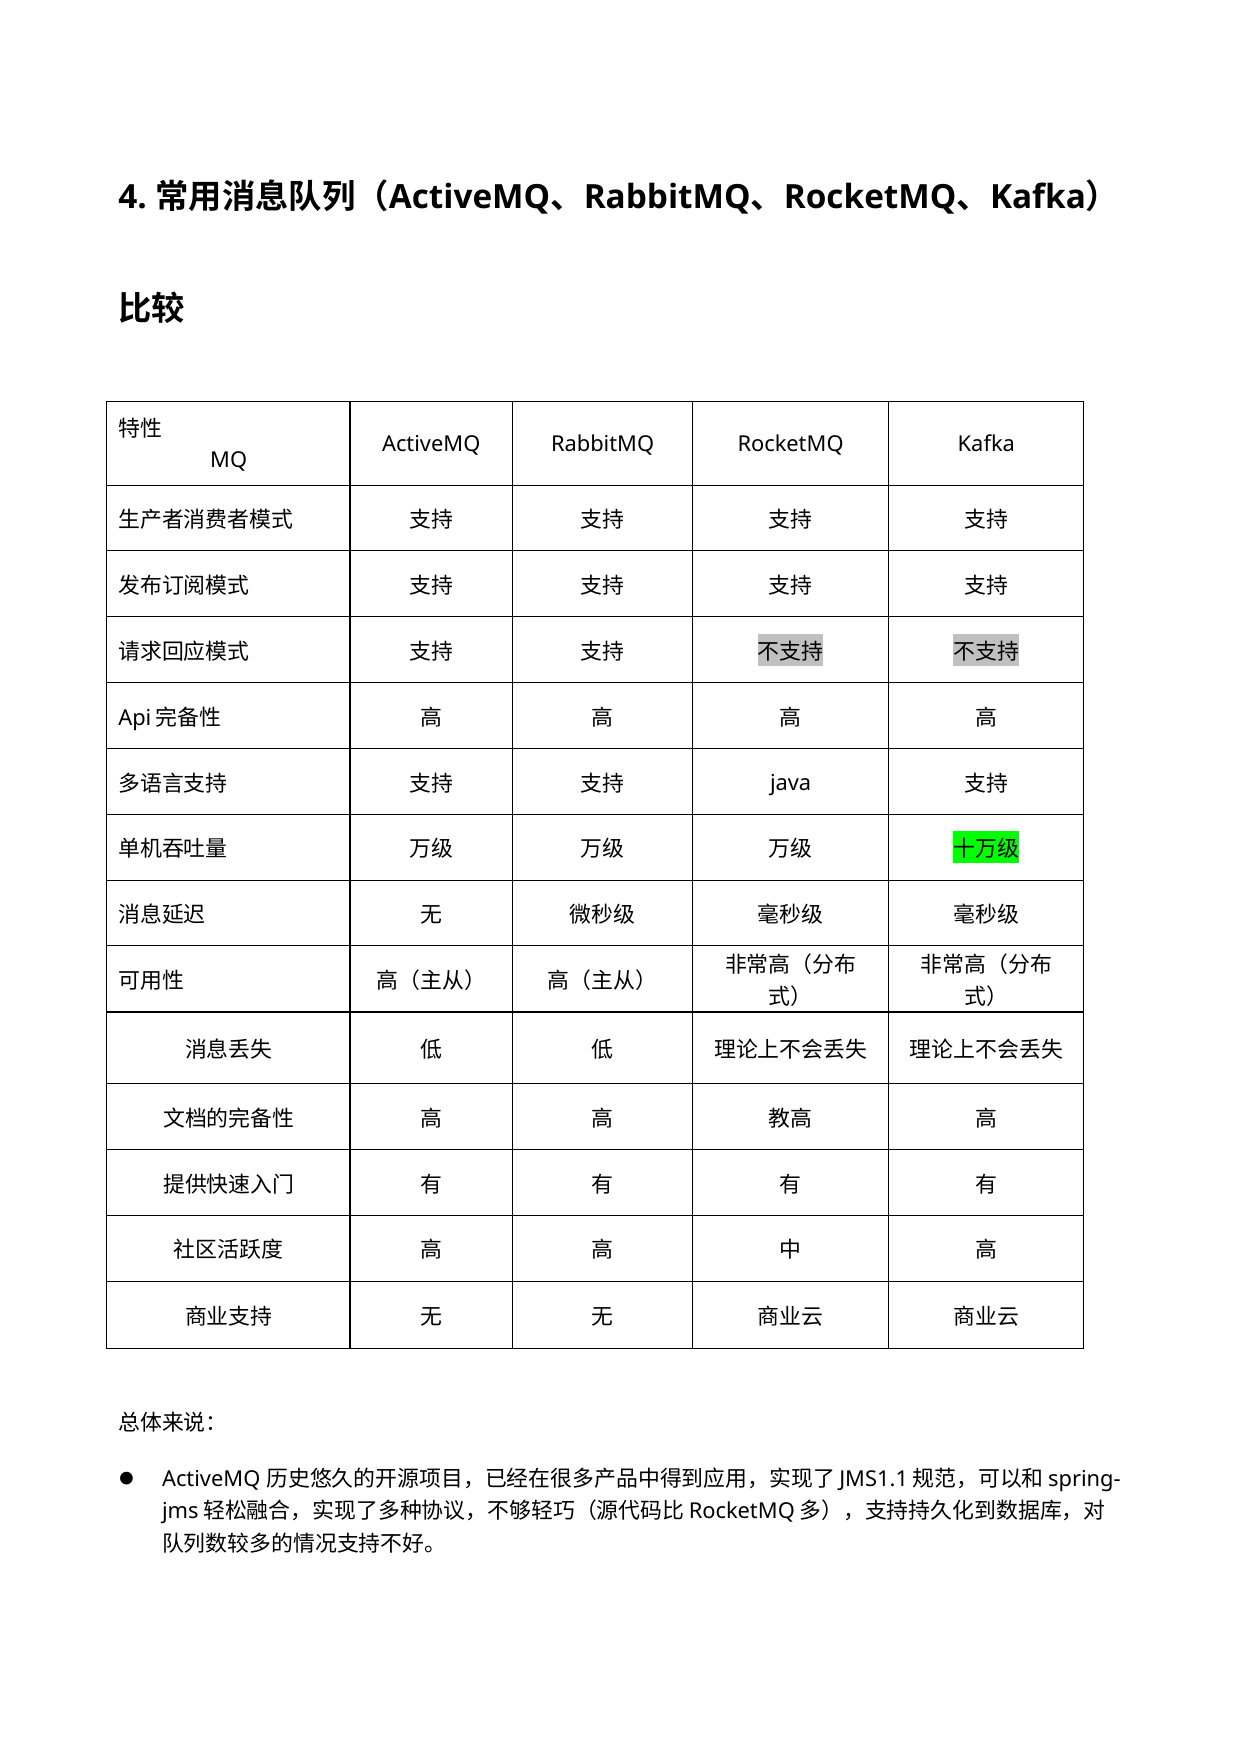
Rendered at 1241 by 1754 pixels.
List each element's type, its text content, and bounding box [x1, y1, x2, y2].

table_cell 支持 [351, 617, 512, 682]
table_cell 低 [513, 1013, 692, 1083]
table_cell 有 [351, 1150, 512, 1215]
table_cell java [693, 749, 888, 814]
table_cell 高 [889, 1084, 1083, 1149]
list ActiveMQ 历史悠久的开源项目，已经在很多产品中得到应用，实现了JMS1.1规范，可以和spring-jms轻松融合，实现了多种协议，不够轻巧（源代码比RocketMQ多），支持持久化到数据库，对队列数较多的情况支持不好。 [118, 1461, 1122, 1558]
table_cell 高 [693, 683, 888, 748]
table_header RabbitMQ [513, 402, 692, 484]
table_cell 高 [351, 1216, 512, 1281]
table_cell 支持 [351, 551, 512, 616]
table_cell 高 [889, 1216, 1083, 1281]
table_cell 支持 [513, 486, 692, 550]
table_cell 无 [351, 1282, 512, 1348]
table_cell 社区活跃度 [107, 1216, 349, 1281]
table_cell 支持 [693, 551, 888, 616]
table_cell 万级 [513, 815, 692, 879]
table_cell 发布订阅模式 [107, 551, 349, 616]
table_cell 无 [513, 1282, 692, 1348]
table_cell 商业云 [693, 1282, 888, 1348]
table_cell 商业云 [889, 1282, 1083, 1348]
table_cell 有 [889, 1150, 1083, 1215]
table_cell 提供快速入门 [107, 1150, 349, 1215]
table_cell 消息丢失 [107, 1013, 349, 1083]
table_cell 高 [351, 1084, 512, 1149]
table_cell 消息延迟 [107, 881, 349, 945]
table_cell 单机吞吐量 [107, 815, 349, 879]
table_cell 高（主从） [513, 946, 692, 1011]
table_header Kafka [889, 402, 1083, 484]
table_cell 请求回应模式 [107, 617, 349, 682]
table_cell 高 [513, 1084, 692, 1149]
table_cell 中 [693, 1216, 888, 1281]
table_cell 支持 [513, 551, 692, 616]
table_cell 支持 [351, 749, 512, 814]
table_cell 高（主从） [351, 946, 512, 1011]
table_cell 支持 [889, 486, 1083, 550]
table_cell 商业支持 [107, 1282, 349, 1348]
table_cell 万级 [351, 815, 512, 879]
table_cell 可用性 [107, 946, 349, 1011]
table_cell Api完备性 [107, 683, 349, 748]
table_cell 微秒级 [513, 881, 692, 945]
table_cell 低 [351, 1013, 512, 1083]
table_cell 十万级 [889, 815, 1083, 879]
table_cell 有 [513, 1150, 692, 1215]
table_cell 高 [889, 683, 1083, 748]
table_cell 理论上不会丢失 [693, 1013, 888, 1083]
table_cell 文档的完备性 [107, 1084, 349, 1149]
table_cell 支持 [889, 749, 1083, 814]
table_cell 教高 [693, 1084, 888, 1149]
table_cell 支持 [513, 749, 692, 814]
table_cell 万级 [693, 815, 888, 879]
table_header ActiveMQ [351, 402, 512, 484]
table_cell 支持 [889, 551, 1083, 616]
table_cell 无 [351, 881, 512, 945]
table_cell 理论上不会丢失 [889, 1013, 1083, 1083]
table_cell 有 [693, 1150, 888, 1215]
text 总体来说： [118, 1404, 1122, 1437]
table_cell 支持 [351, 486, 512, 550]
table_cell 非常高（分布式） [693, 946, 888, 1011]
subtitle 常用消息队列（ActiveMQ、RabbitMQ、RocketMQ、Kafka）比较 [118, 162, 1122, 339]
table_cell 生产者消费者模式 [107, 486, 349, 550]
table_cell 高 [513, 1216, 692, 1281]
table_header RocketMQ [693, 402, 888, 484]
table_cell 不支持 [889, 617, 1083, 682]
table_cell 高 [513, 683, 692, 748]
table_cell 毫秒级 [693, 881, 888, 945]
table_cell 支持 [513, 617, 692, 682]
table_cell 不支持 [693, 617, 888, 682]
table_cell 毫秒级 [889, 881, 1083, 945]
table_cell 多语言支持 [107, 749, 349, 814]
table_cell 高 [351, 683, 512, 748]
table_cell 支持 [693, 486, 888, 550]
table_cell 非常高（分布式） [889, 946, 1083, 1011]
table_header 特性 MQ [107, 402, 349, 484]
